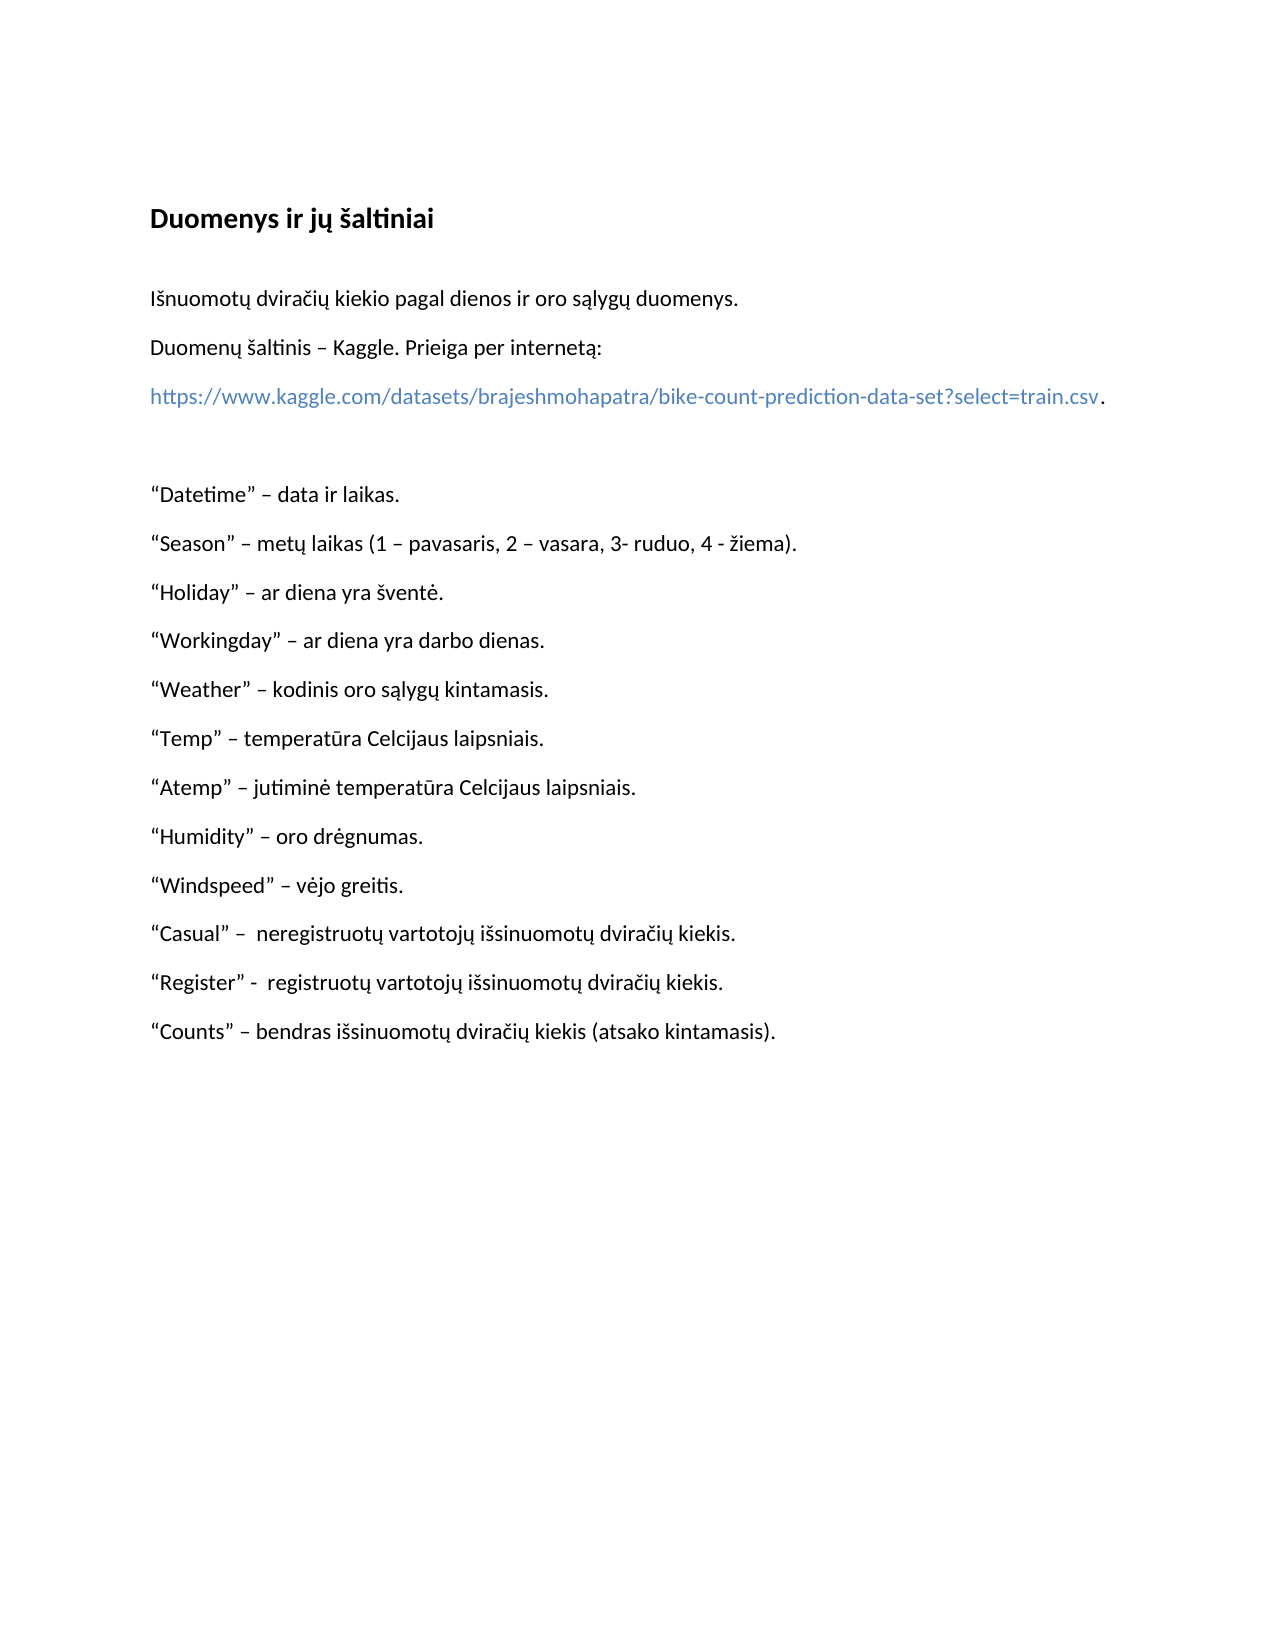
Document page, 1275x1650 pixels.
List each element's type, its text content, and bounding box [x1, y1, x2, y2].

text “Weather” – kodinis oro sąlygų kintamasis. [150, 675, 1125, 703]
text https://www.kaggle.com/datasets/brajeshmohapatra/bike-count-prediction-data-set?select=train.csv. [150, 382, 1125, 410]
subtitle Duomenys ir jų šaltiniai [150, 200, 1125, 236]
text Duomenų šaltinis – Kaggle. Prieiga per internetą: [150, 333, 1125, 361]
text “Register” - registruotų vartotojų išsinuomotų dviračių kiekis. [150, 968, 1125, 996]
text “Temp” – temperatūra Celcijaus laipsniais. [150, 724, 1125, 752]
text “Workingday” – ar diena yra darbo dienas. [150, 626, 1125, 654]
text “Atemp” – jutiminė temperatūra Celcijaus laipsniais. [150, 773, 1125, 801]
text “Datetime” – data ir laikas. [150, 480, 1125, 508]
text “Counts” – bendras išsinuomotų dviračių kiekis (atsako kintamasis). [150, 1017, 1125, 1045]
text “Windspeed” – vėjo greitis. [150, 871, 1125, 899]
text “Humidity” – oro drėgnumas. [150, 822, 1125, 850]
text “Casual” – neregistruotų vartotojų išsinuomotų dviračių kiekis. [150, 919, 1125, 948]
text “Holiday” – ar diena yra šventė. [150, 578, 1125, 606]
text “Season” – metų laikas (1 – pavasaris, 2 – vasara, 3- ruduo, 4 - žiema). [150, 529, 1125, 557]
text Išnuomotų dviračių kiekio pagal dienos ir oro sąlygų duomenys. [150, 284, 1125, 312]
